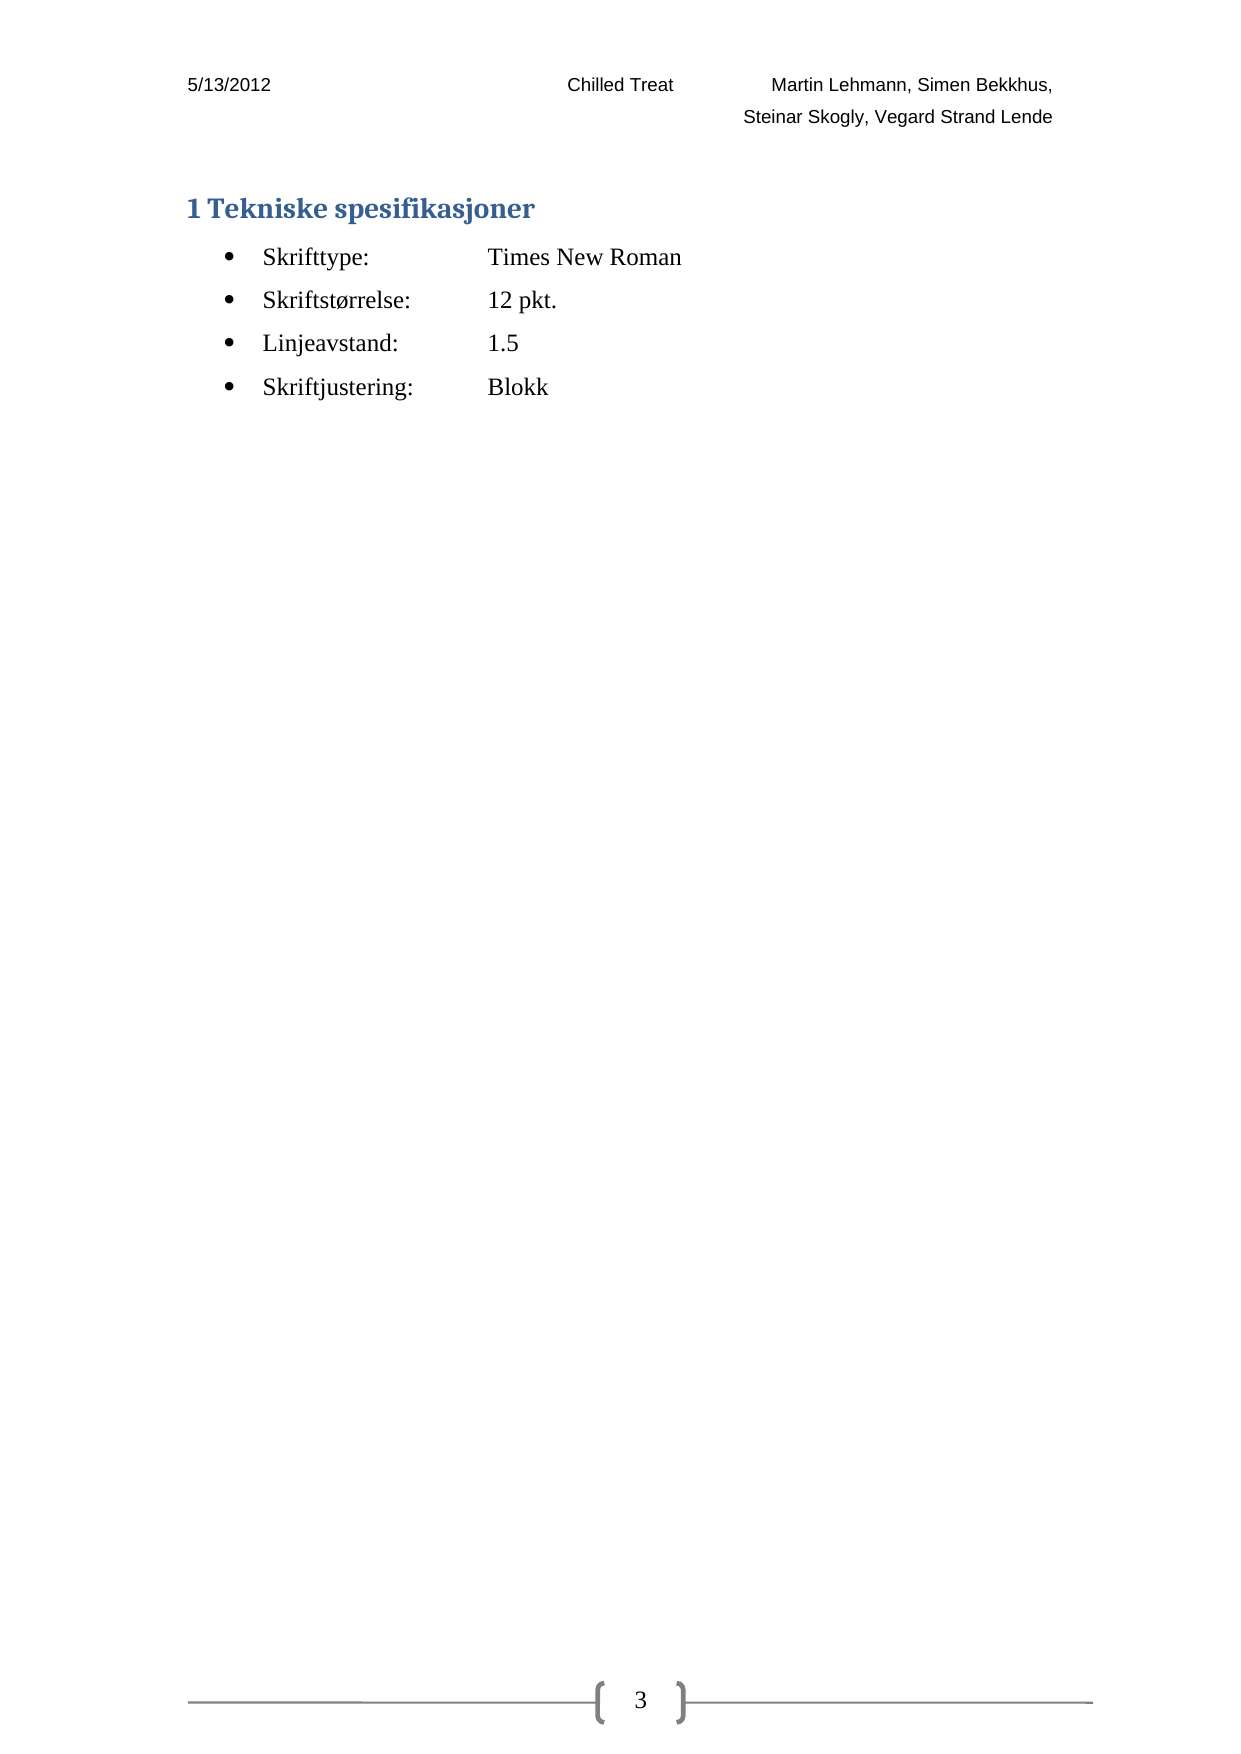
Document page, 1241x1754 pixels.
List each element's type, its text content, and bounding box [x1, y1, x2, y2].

list Linjeavstand: 1.5 [225, 328, 1093, 357]
subtitle 1 Tekniske spesifikasjoner [187, 192, 1093, 225]
list Skriftstørrelse: 12 pkt. [225, 285, 1093, 314]
list Skrifttype: Times New Roman [225, 242, 1093, 271]
list Skriftjustering: Blokk [225, 372, 1093, 400]
